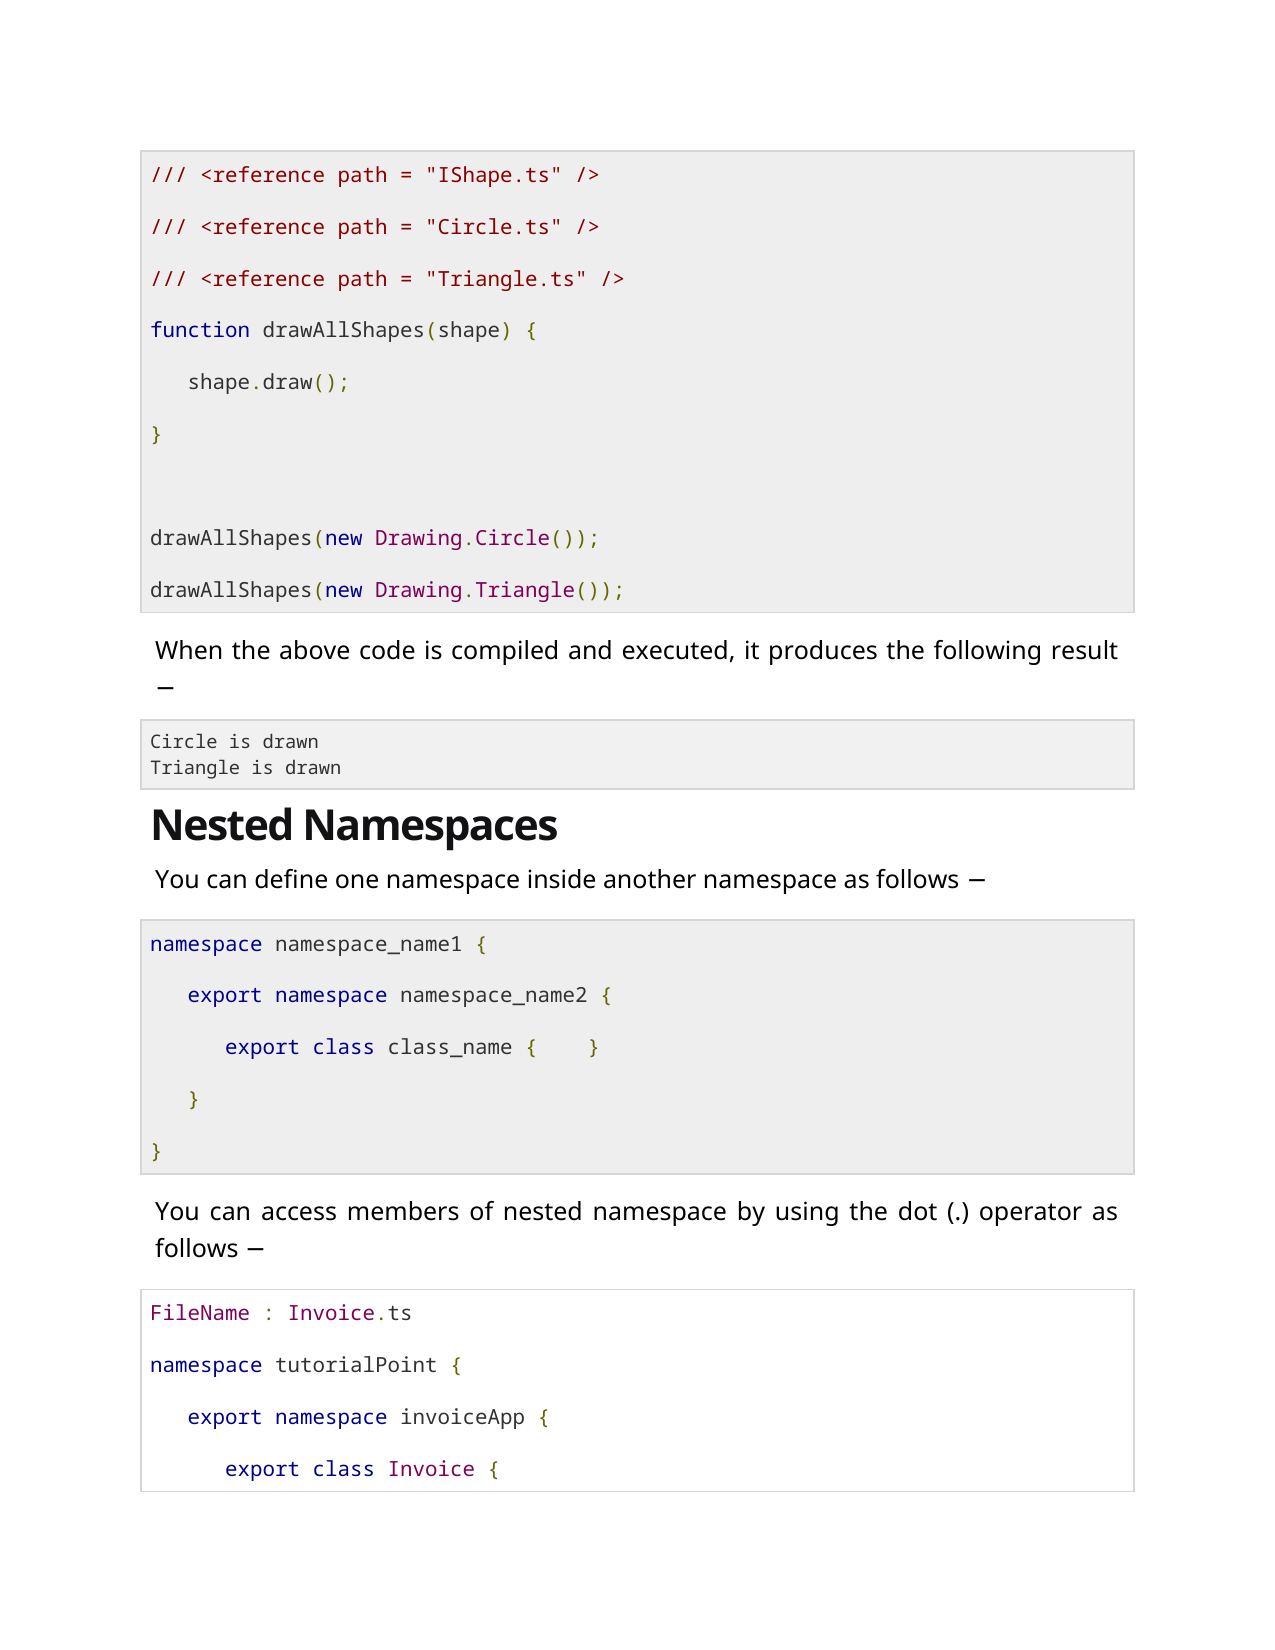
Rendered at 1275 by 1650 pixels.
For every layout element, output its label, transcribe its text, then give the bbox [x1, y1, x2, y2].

text When the above code is compiled and executed, it produces the following result − [155, 629, 1120, 704]
text Circle is drawn [142, 721, 1133, 744]
text You can access members of nested namespace by using the dot (.) operator as follows − [155, 1190, 1120, 1265]
text namespace namespace_name1 { [142, 921, 1133, 957]
text export class Invoice { [142, 1444, 1133, 1491]
subtitle Nested Namespaces [150, 795, 1120, 853]
text } [142, 409, 1133, 448]
text } [142, 1126, 1133, 1173]
text } [142, 1074, 1133, 1113]
text You can define one namespace inside another namespace as follows − [155, 858, 1120, 895]
text FileName : Invoice.ts [142, 1290, 1133, 1327]
text shape.draw(); [142, 357, 1133, 396]
text export namespace invoiceApp { [142, 1392, 1133, 1431]
text Triangle is drawn [142, 744, 1133, 788]
text export class class_name { } [142, 1023, 1133, 1061]
text /// <reference path = "Triangle.ts" /> [142, 254, 1133, 292]
text /// <reference path = "Circle.ts" /> [142, 202, 1133, 240]
text /// <reference path = "IShape.ts" /> [142, 152, 1133, 188]
text namespace tutorialPoint { [142, 1341, 1133, 1379]
text export namespace namespace_name2 { [142, 971, 1133, 1009]
text drawAllShapes(new Drawing.Triangle()); [142, 565, 1133, 612]
text drawAllShapes(new Drawing.Circle()); [142, 513, 1133, 551]
text function drawAllShapes(shape) { [142, 306, 1133, 344]
